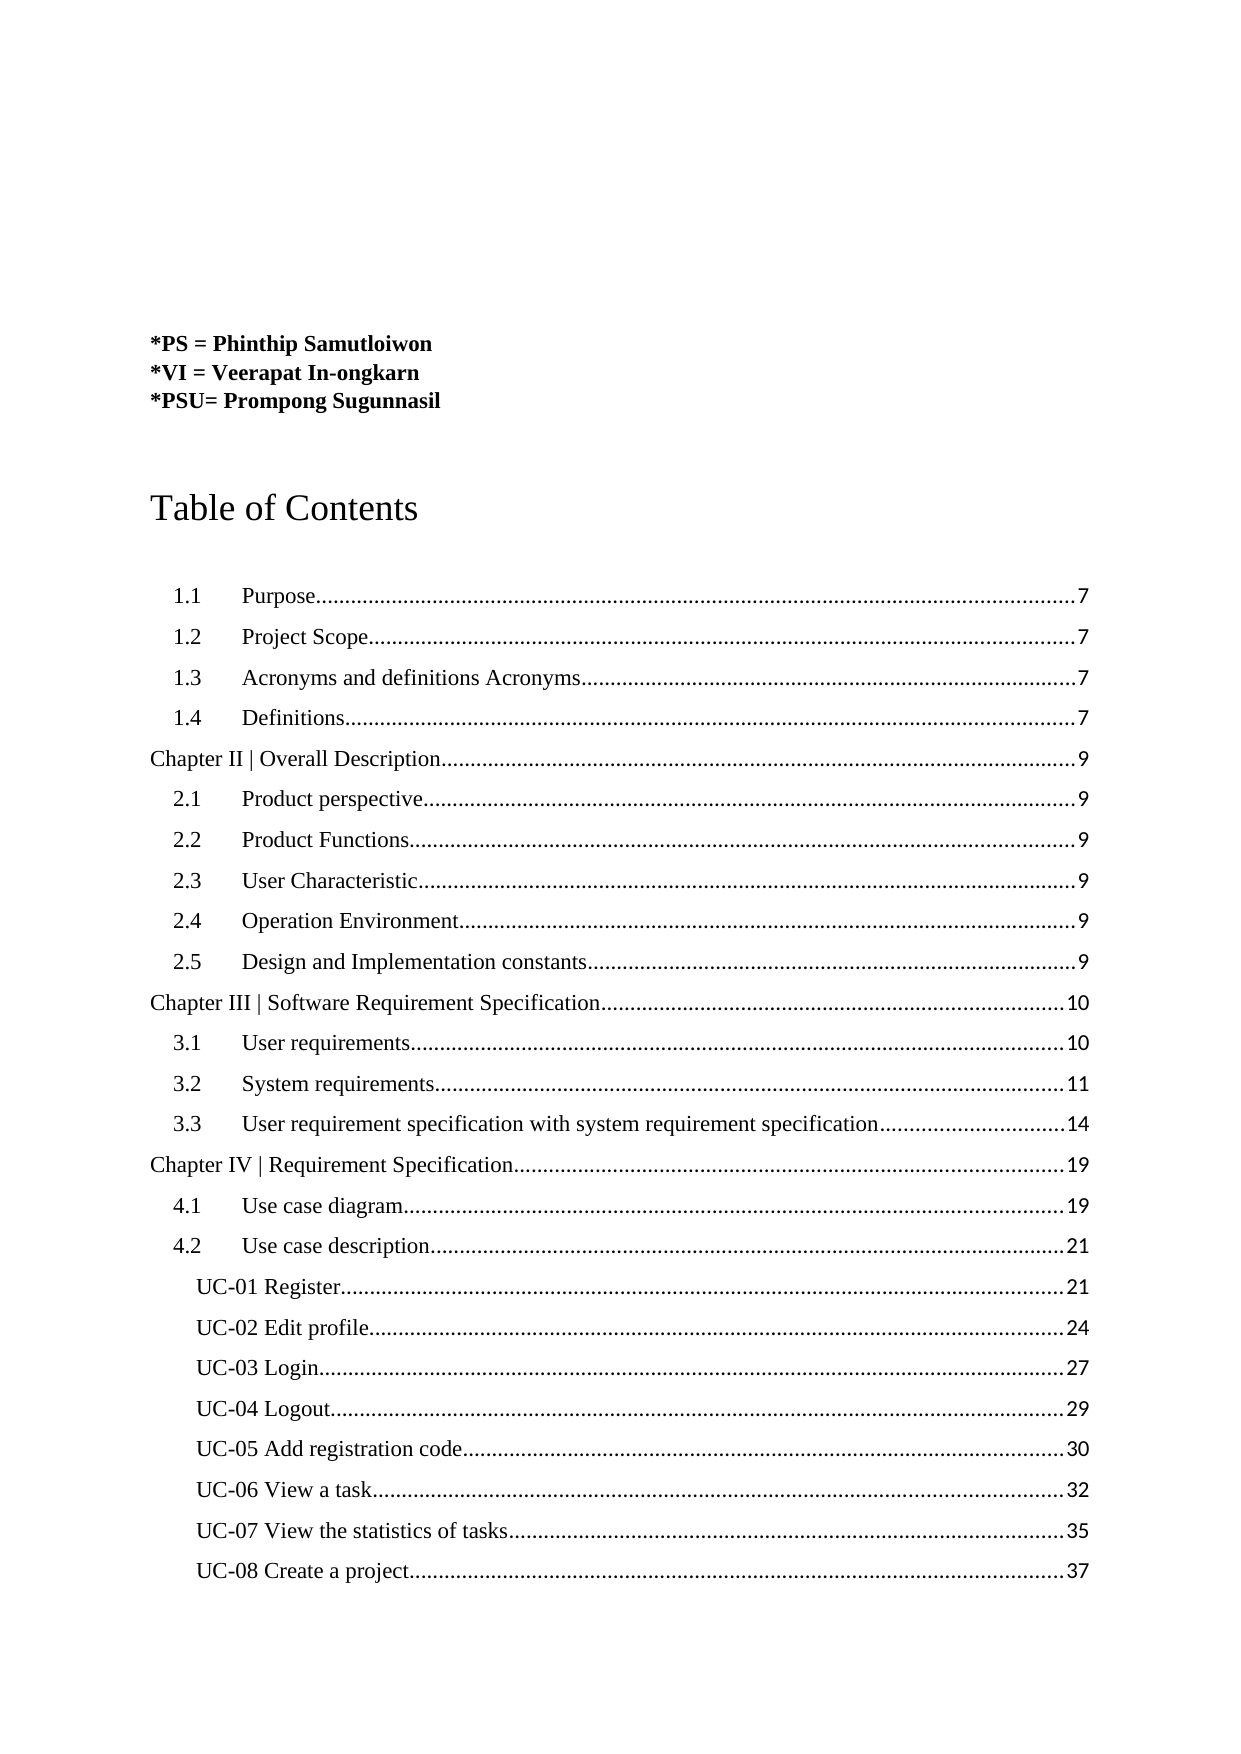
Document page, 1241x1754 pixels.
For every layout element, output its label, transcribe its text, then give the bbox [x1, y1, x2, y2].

text *PS = Phinthip Samutloiwon *VI = Veerapat In-ongkarn *PSU= Prompong Sugunnasil [150, 330, 1090, 414]
